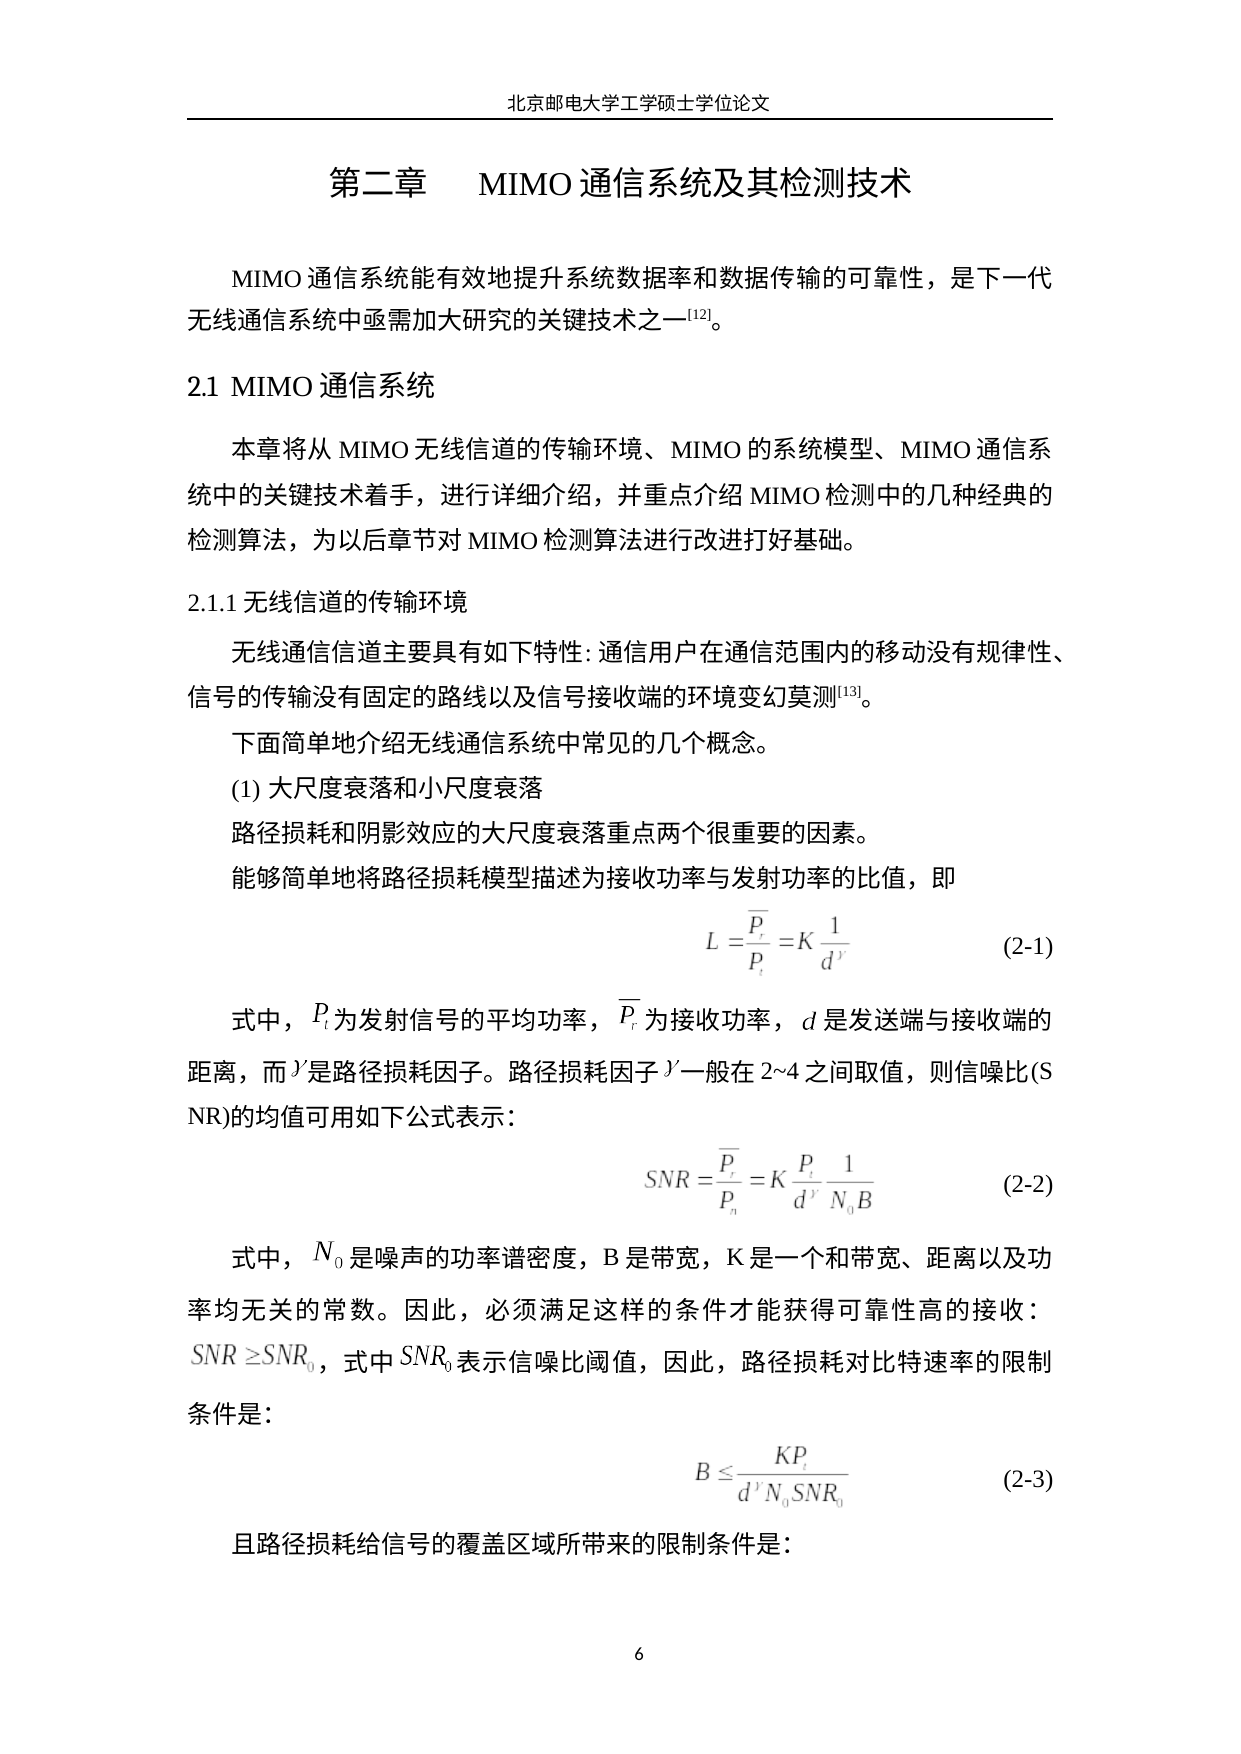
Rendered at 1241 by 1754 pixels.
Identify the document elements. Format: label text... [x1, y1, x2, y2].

text (2-1) [187, 904, 1053, 986]
text MIMO通信系统能有效地提升系统数据率和数据传输的可靠性，是下一代无线通信系统中亟需加大研究的关键技术之一[12]。 [187, 254, 1053, 337]
list 大尺度衰落和小尺度衰落 [231, 768, 1053, 804]
text (2-2) [187, 1143, 1053, 1225]
text 下面简单地介绍无线通信系统中常见的几个概念。 [187, 723, 1053, 759]
subtitle 2.1 MIMO通信系统 [187, 362, 1053, 405]
text 且路径损耗给信号的覆盖区域所带来的限制条件是： [187, 1525, 1053, 1561]
text 式中，为发射信号的平均功率，为接收功率，是发送端与接收端的距离，而是路径损耗因子。路径损耗因子一般在2~4之间取值，则信噪比(SNR)的均值可用如下公式表示： [187, 993, 1053, 1134]
text 本章将从MIMO无线信道的传输环境、MIMO的系统模型、MIMO通信系统中的关键技术着手，进行详细介绍，并重点介绍MIMO检测中的几种经典的检测算法，为以后章节对MIMO检测算法进行改进打好基础。 [187, 430, 1053, 557]
text 能够简单地将路径损耗模型描述为接收功率与发射功率的比值，即 [187, 859, 1053, 895]
text 式中，是噪声的功率谱密度，B是带宽，K是一个和带宽、距离以及功率均无关的常数。因此，必须满足这样的条件才能获得可靠性高的接收：，式中表示信噪比阈值，因此，路径损耗对比特速率的限制条件是： [187, 1232, 1053, 1431]
text 路径损耗和阴影效应的大尺度衰落重点两个很重要的因素。 [187, 814, 1053, 850]
text 无线通信信道主要具有如下特性: 通信用户在通信范围内的移动没有规律性、信号的传输没有固定的路线以及信号接收端的环境变幻莫测[13]。 [187, 632, 1053, 714]
subtitle 2.1.1 无线信道的传输环境 [187, 578, 1053, 620]
text (2-3) [187, 1440, 1053, 1518]
subtitle MIMO通信系统及其检测技术 [187, 162, 1053, 204]
